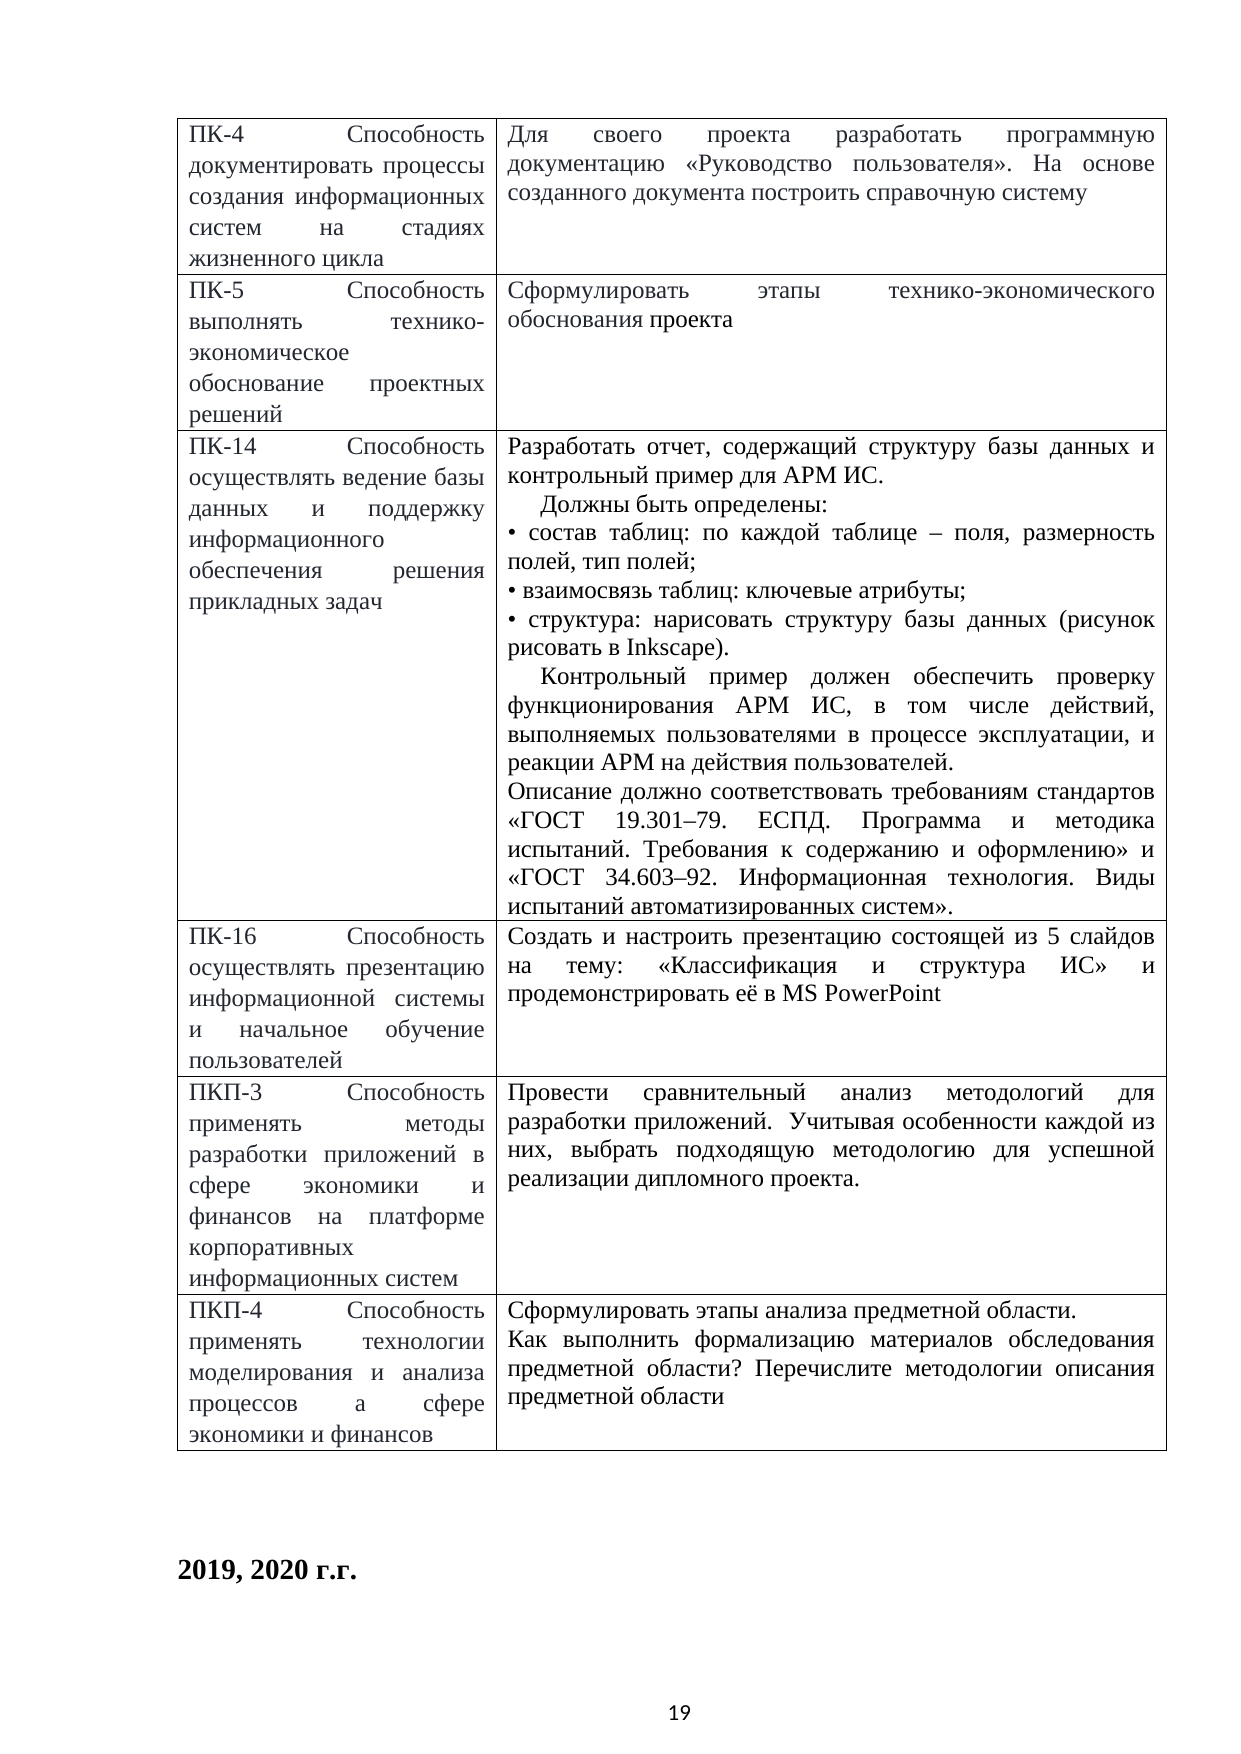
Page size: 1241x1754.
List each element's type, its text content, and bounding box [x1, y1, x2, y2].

table_cell ПК-16 Способность осуществлять презентацию информационной системы и начальное обучение пользователей [178, 921, 496, 1076]
table_cell Сформулировать этапы анализа предметной области. Как выполнить формализацию материалов обследования предметной области? Перечислите методологии описания предметной области [497, 1295, 1166, 1450]
table_cell Для своего проекта разработать программную документацию «Руководство пользователя». На основе созданного документа построить справочную систему [497, 119, 1166, 274]
table_cell Провести сравнительный анализ методологий для разработки приложений. Учитывая особенности каждой из них, выбрать подходящую методологию для успешной реализации дипломного проекта. [497, 1077, 1166, 1294]
table_cell ПК-14 Способность осуществлять ведение базы данных и поддержку информационного обеспечения решения прикладных задач [178, 431, 496, 920]
table_cell Сформулировать этапы технико-экономического обоснования проекта [497, 275, 1166, 430]
table_cell ПК-5 Способность выполнять технико-экономическое обоснование проектных решений [178, 275, 496, 430]
table_cell Создать и настроить презентацию состоящей из 5 слайдов на тему: «Классификация и структура ИС» и продемонстрировать её в MS PowerPoint [497, 921, 1166, 1076]
table_cell ПКП-3 Способность применять методы разработки приложений в сфере экономики и финансов на платформе корпоративных информационных систем [178, 1077, 496, 1294]
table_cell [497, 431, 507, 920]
text 2019, 2020 г.г. [177, 1552, 1181, 1585]
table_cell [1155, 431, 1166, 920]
table_cell ПКП-4 Способность применять технологии моделирования и анализа процессов а сфере экономики и финансов [178, 1295, 496, 1450]
table_cell ПК-4 Способность документировать процессы создания информационных систем на стадиях жизненного цикла [178, 119, 496, 274]
